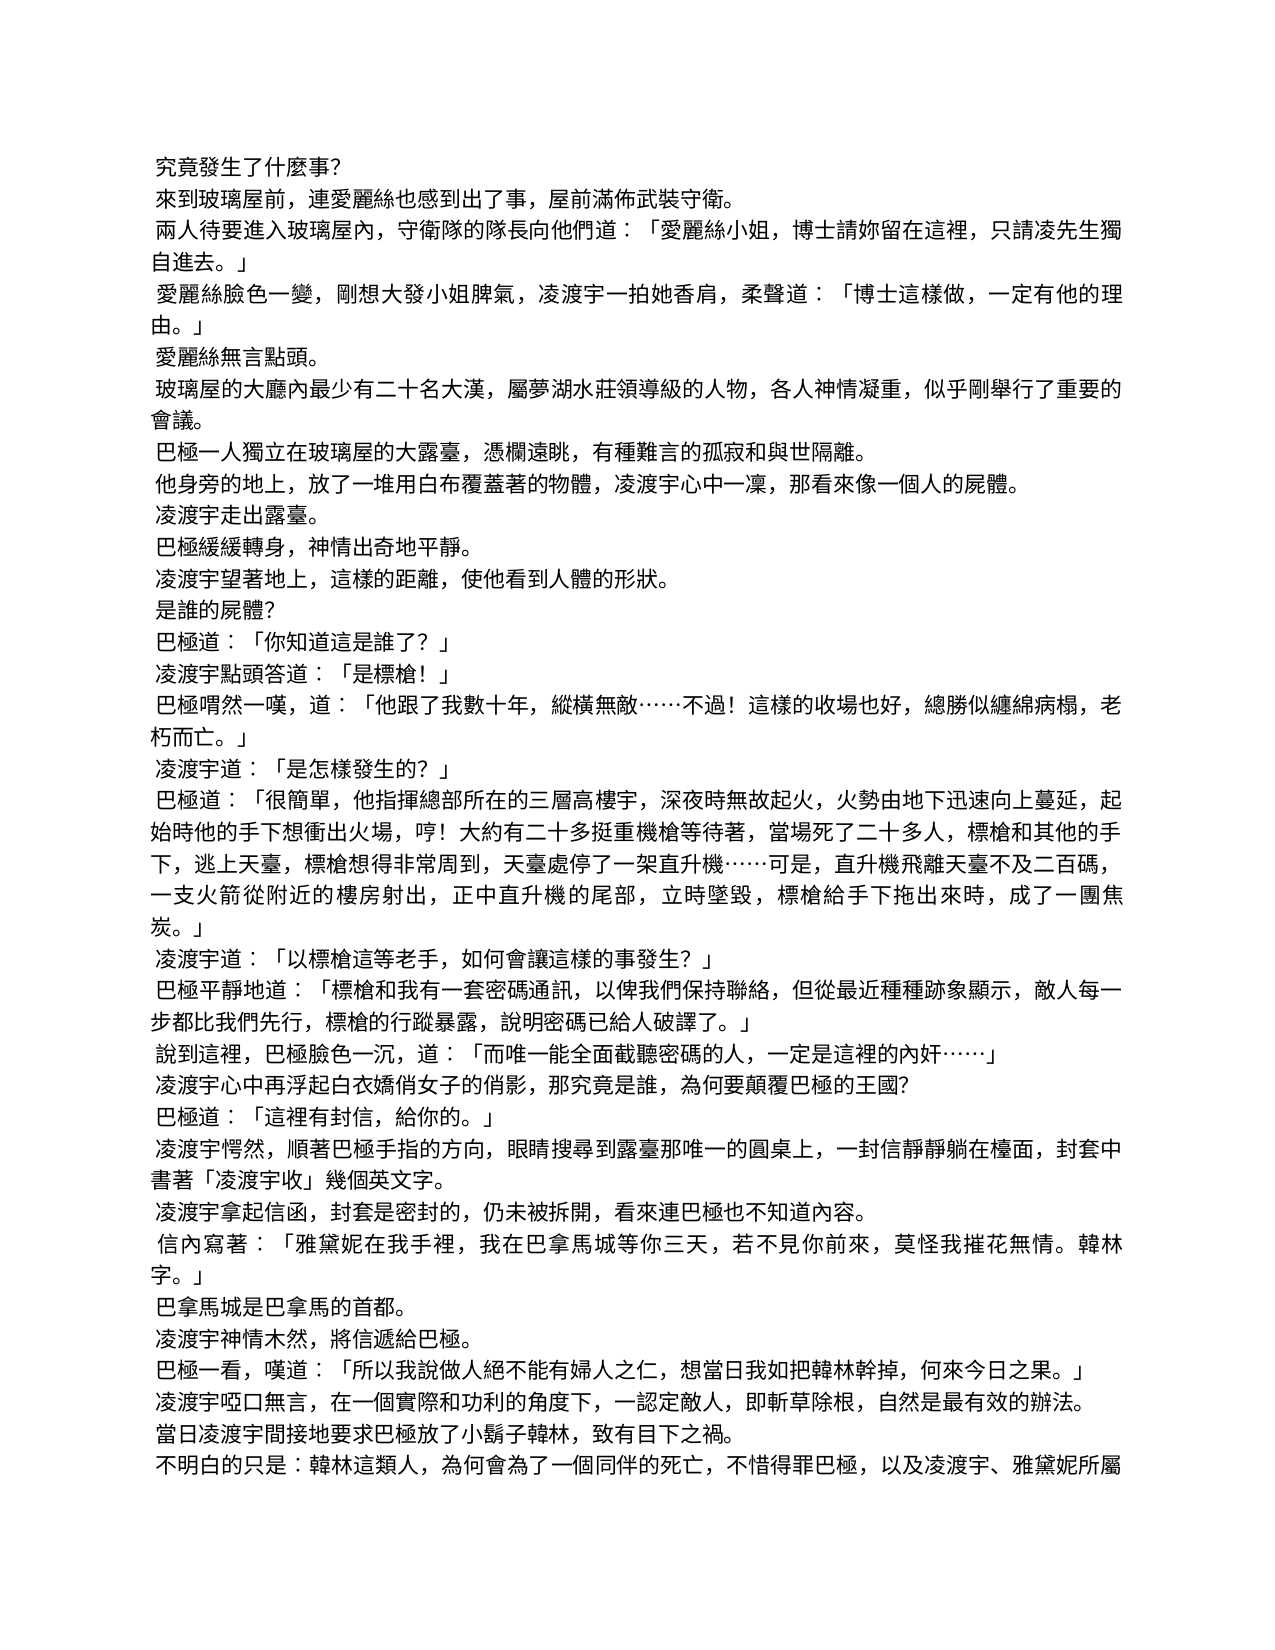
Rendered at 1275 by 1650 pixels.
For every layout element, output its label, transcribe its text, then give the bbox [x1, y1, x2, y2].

text 玻璃屋的大廳內最少有二十名大漢，屬夢湖水莊領導級的人物，各人神情凝重，似乎剛舉行了重要的會議。 [150, 372, 1125, 435]
text 凌渡宇道︰「是怎樣發生的？」 [150, 752, 1125, 783]
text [150, 1448, 1125, 1480]
text 巴極一人獨立在玻璃屋的大露臺，憑欄遠眺，有種難言的孤寂和與世隔離。 [150, 435, 1125, 467]
text 來到玻璃屋前，連愛麗絲也感到出了事，屋前滿佈武裝守衛。 [150, 182, 1125, 213]
text 凌渡宇愕然，順著巴極手指的方向，眼睛搜尋到露臺那唯一的圓桌上，一封信靜靜躺在檯面，封套中書著「凌渡宇收」幾個英文字。 [150, 1132, 1125, 1195]
text 凌渡宇點頭答道︰「是標槍！」 [150, 657, 1125, 688]
text 信內寫著︰「雅黛妮在我手裡，我在巴拿馬城等你三天，若不見你前來，莫怪我摧花無情。韓林字。」 [150, 1227, 1125, 1290]
text 凌渡宇心中再浮起白衣嬌俏女子的俏影，那究竟是誰，為何要顛覆巴極的王國？ [150, 1068, 1125, 1100]
text 愛麗絲無言點頭。 [150, 340, 1125, 372]
text 凌渡宇道︰「以標槍這等老手，如何會讓這樣的事發生？」 [150, 942, 1125, 973]
text 凌渡宇拿起信函，封套是密封的，仍未被拆開，看來連巴極也不知道內容。 [150, 1195, 1125, 1227]
text 巴拿馬城是巴拿馬的首都。 [150, 1290, 1125, 1322]
text 當日凌渡宇間接地要求巴極放了小鬍子韓林，致有目下之禍。 [150, 1417, 1125, 1448]
text 巴極緩緩轉身，神情出奇地平靜。 [150, 530, 1125, 562]
text 巴極喟然一嘆，道︰「他跟了我數十年，縱橫無敵……不過！這樣的收場也好，總勝似纏綿病榻，老朽而亡。」 [150, 688, 1125, 752]
text 兩人待要進入玻璃屋內，守衛隊的隊長向他們道︰「愛麗絲小姐，博士請妳留在這裡，只請凌先生獨自進去。」 [150, 213, 1125, 277]
text 是誰的屍體？ [150, 593, 1125, 625]
text 巴極一看，嘆道︰「所以我說做人絕不能有婦人之仁，想當日我如把韓林幹掉，何來今日之果。」 [150, 1353, 1125, 1385]
text 凌渡宇啞口無言，在一個實際和功利的角度下，一認定敵人，即斬草除根，自然是最有效的辦法。 [150, 1385, 1125, 1417]
text 愛麗絲臉色一變，剛想大發小姐脾氣，凌渡宇一拍她香肩，柔聲道︰「博士這樣做，一定有他的理由。」 [150, 277, 1125, 340]
text 說到這裡，巴極臉色一沉，道︰「而唯一能全面截聽密碼的人，一定是這裡的內奸……」 [150, 1037, 1125, 1068]
text 巴極平靜地道︰「標槍和我有一套密碼通訊，以俾我們保持聯絡，但從最近種種跡象顯示，敵人每一步都比我們先行，標槍的行蹤暴露，說明密碼已給人破譯了。」 [150, 973, 1125, 1037]
text 巴極道︰「你知道這是誰了？」 [150, 625, 1125, 657]
text 凌渡宇走出露臺。 [150, 498, 1125, 530]
text 究竟發生了什麼事？ [150, 150, 1125, 182]
text 巴極道︰「很簡單，他指揮總部所在的三層高樓宇，深夜時無故起火，火勢由地下迅速向上蔓延，起始時他的手下想衝出火場，哼！大約有二十多挺重機槍等待著，當場死了二十多人，標槍和其他的手下，逃上天臺，標槍想得非常周到，天臺處停了一架直升機……可是，直升機飛離天臺不及二百碼，一支火箭從附近的樓房射出，正中直升機的尾部，立時墜毀，標槍給手下拖出來時，成了一團焦炭。」 [150, 783, 1125, 942]
text 巴極道︰「這裡有封信，給你的。」 [150, 1100, 1125, 1132]
text 凌渡宇望著地上，這樣的距離，使他看到人體的形狀。 [150, 562, 1125, 593]
text 他身旁的地上，放了一堆用白布覆蓋著的物體，凌渡宇心中一凜，那看來像一個人的屍體。 [150, 467, 1125, 498]
text 凌渡宇神情木然，將信遞給巴極。 [150, 1322, 1125, 1353]
